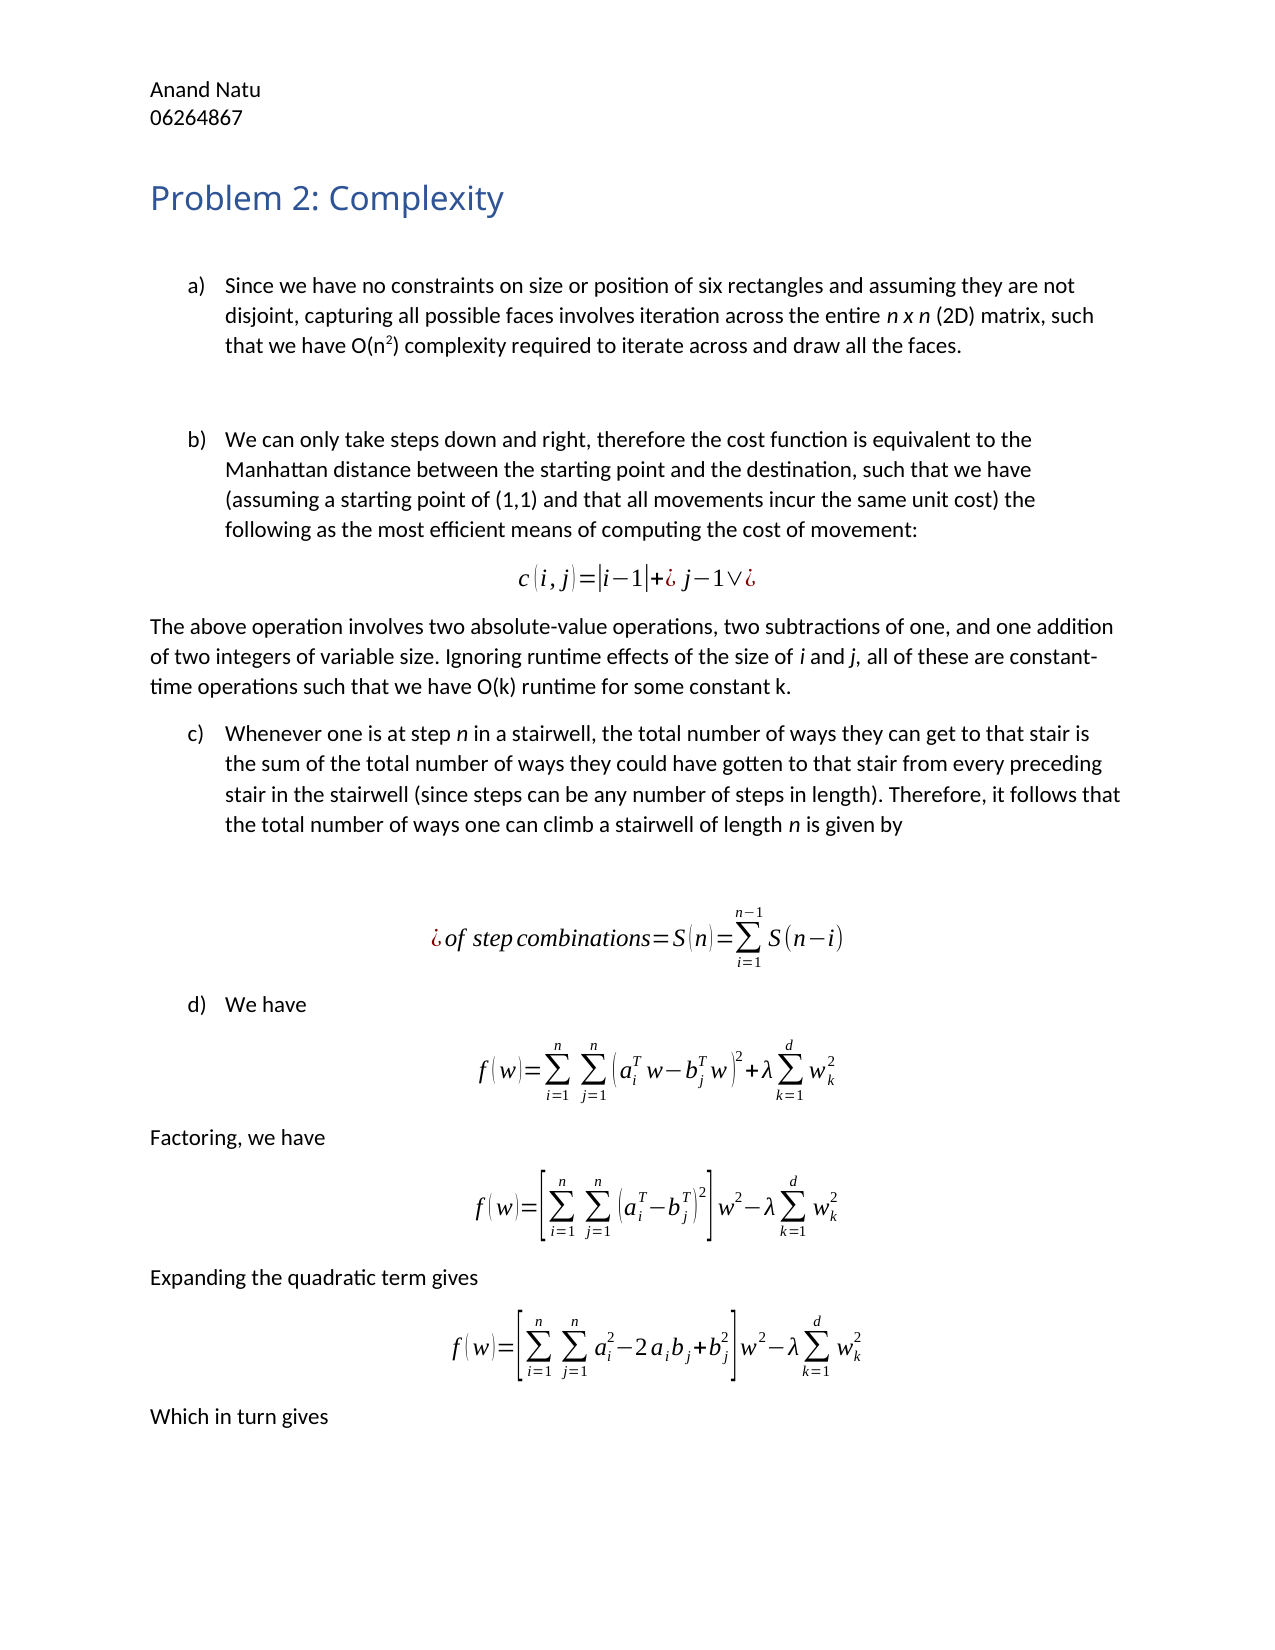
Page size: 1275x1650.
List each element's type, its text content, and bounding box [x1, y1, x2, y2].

list Since we have no constraints on size or position of six rectangles and assuming they are not disjoint, capturing all possible faces involves iteration across the entire n x n (2D) matrix, such that we have O(n2) complexity required to iterate across and draw all the faces. [187, 271, 1125, 359]
list We can only take steps down and right, therefore the cost function is equivalent to the Manhattan distance between the starting point and the destination, such that we have (assuming a starting point of (1,1) and that all movements incur the same unit cost) the following as the most efficient means of computing the cost of movement: [187, 425, 1125, 544]
list Whenever one is at step n in a stairwell, the total number of ways they can get to that stair is the sum of the total number of ways they could have gotten to that stair from every preceding stair in the stairwell (since steps can be any number of steps in length). Therefore, it follows that the total number of ways one can climb a stairwell of length n is given by [187, 719, 1125, 838]
text Which in turn gives [150, 1402, 1125, 1430]
text Expanding the quadratic term gives [150, 1263, 1125, 1291]
text The above operation involves two absolute-value operations, two subtractions of one, and one addition of two integers of variable size. Ignoring runtime effects of the size of i and j, all of these are constant-time operations such that we have O(k) runtime for some constant k. [150, 612, 1125, 700]
text Factoring, we have [150, 1123, 1125, 1151]
subtitle Problem 2: Complexity [150, 175, 1125, 220]
list We have [187, 990, 1125, 1018]
